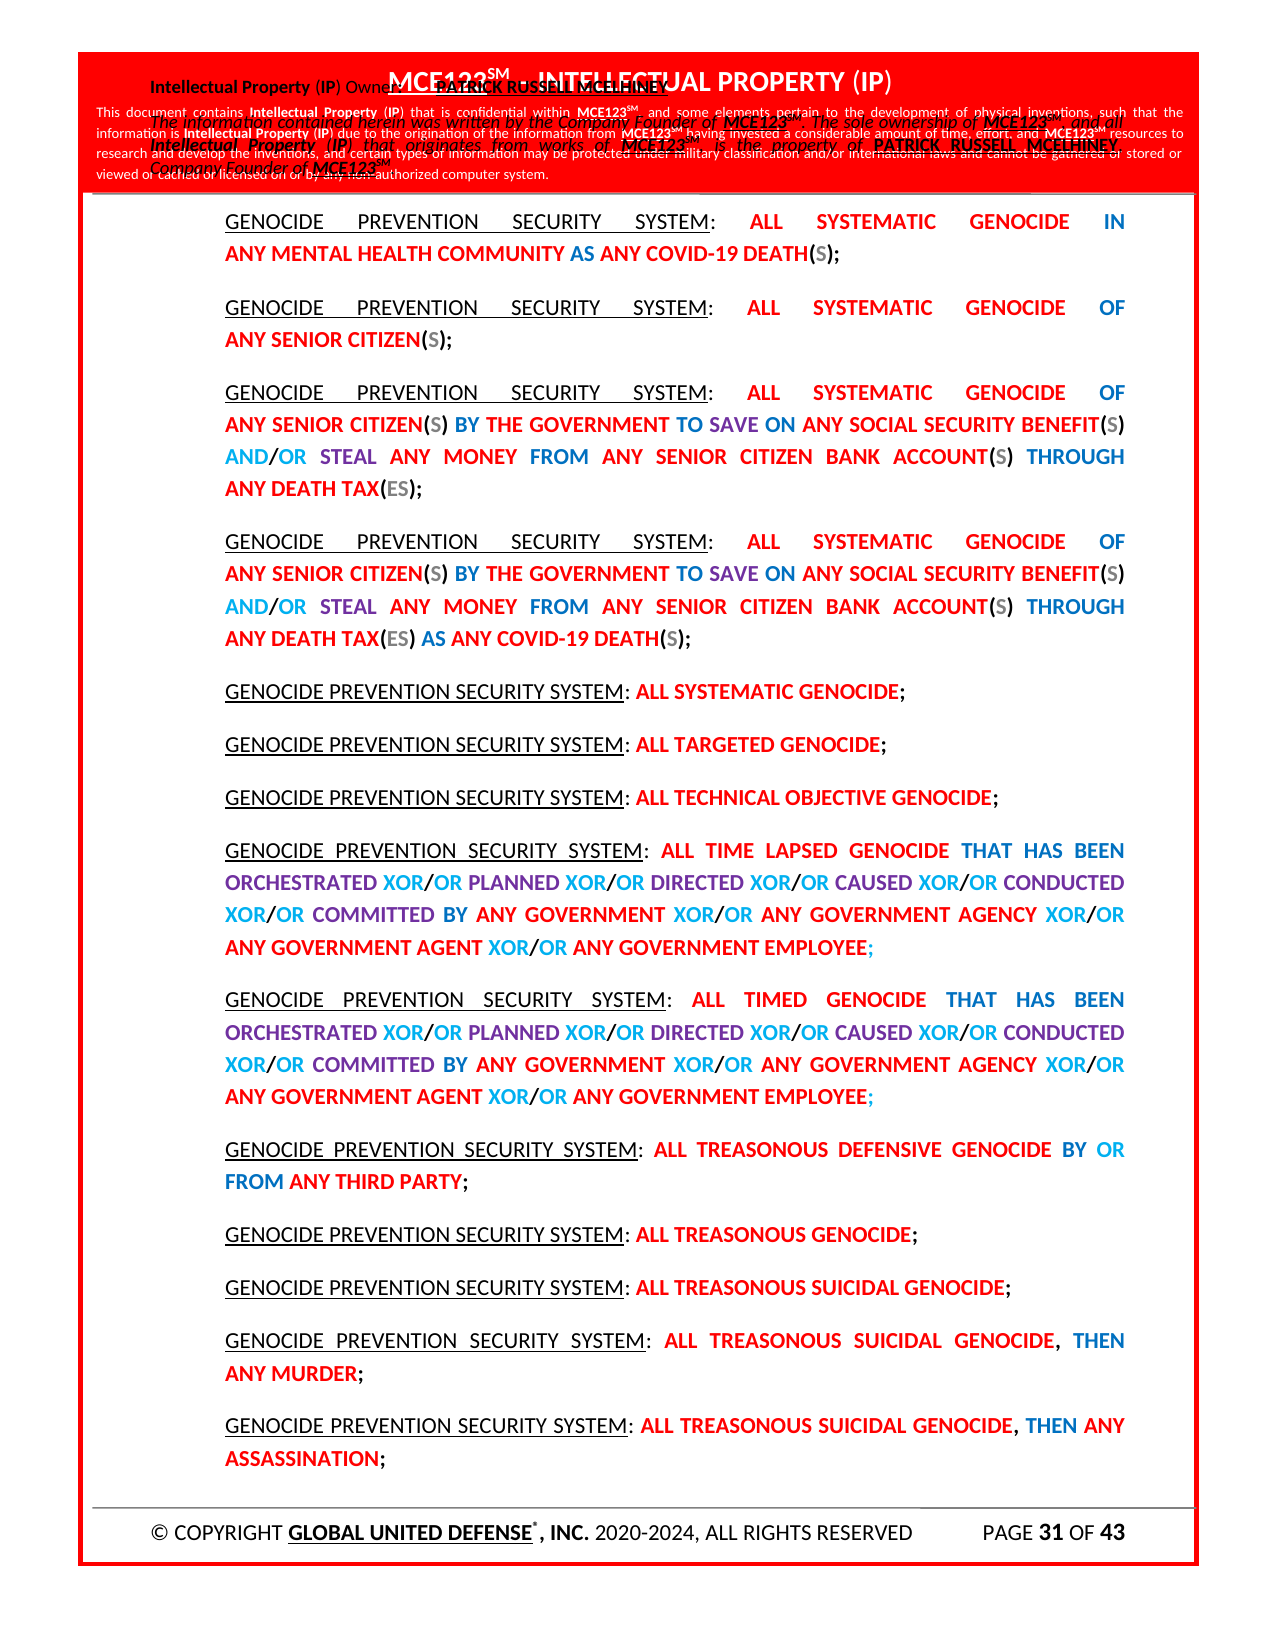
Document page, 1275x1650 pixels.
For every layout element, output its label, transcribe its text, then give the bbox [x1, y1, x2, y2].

text GENOCIDE PREVENTION SECURITY SYSTEM: ALL TIME LAPSED GENOCIDE THAT HAS BEEN ORCHESTRATED XOR/OR PLANNED XOR/OR DIRECTED XOR/OR CAUSED XOR/OR CONDUCTED XOR/OR COMMITTED BY ANY GOVERNMENT XOR/OR ANY GOVERNMENT AGENCY XOR/OR ANY GOVERNMENT AGENT XOR/OR ANY GOVERNMENT EMPLOYEE; [225, 836, 1125, 961]
text GENOCIDE PREVENTION SECURITY SYSTEM: ALL TREASONOUS SUICIDAL GENOCIDE; [225, 1273, 1125, 1301]
text GENOCIDE PREVENTION SECURITY SYSTEM: ALL SYSTEMATIC GENOCIDE OF ANY SENIOR CITIZEN(S); [225, 293, 1125, 353]
text GENOCIDE PREVENTION SECURITY SYSTEM: ALL TREASONOUS SUICIDAL GENOCIDE, THEN ANY ASSASSINATION; [225, 1412, 1125, 1472]
text GENOCIDE PREVENTION SECURITY SYSTEM: ALL SYSTEMATIC GENOCIDE OF ANY SENIOR CITIZEN(S) BY THE GOVERNMENT TO SAVE ON ANY SOCIAL SECURITY BENEFIT(S) AND/OR STEAL ANY MONEY FROM ANY SENIOR CITIZEN BANK ACCOUNT(S) THROUGH ANY DEATH TAX(ES); [225, 378, 1125, 502]
text GENOCIDE PREVENTION SECURITY SYSTEM: ALL TARGETED GENOCIDE; [225, 730, 1125, 758]
text GENOCIDE PREVENTION SECURITY SYSTEM: ALL TECHNICAL OBJECTIVE GENOCIDE; [225, 783, 1125, 811]
text GENOCIDE PREVENTION SECURITY SYSTEM: ALL TREASONOUS SUICIDAL GENOCIDE, THEN ANY MURDER; [225, 1326, 1125, 1387]
text GENOCIDE PREVENTION SECURITY SYSTEM: ALL TREASONOUS DEFENSIVE GENOCIDE BY OR FROM ANY THIRD PARTY; [225, 1135, 1125, 1195]
text GENOCIDE PREVENTION SECURITY SYSTEM: ALL TREASONOUS GENOCIDE; [225, 1220, 1125, 1248]
text GENOCIDE PREVENTION SECURITY SYSTEM: ALL TIMED GENOCIDE THAT HAS BEEN ORCHESTRATED XOR/OR PLANNED XOR/OR DIRECTED XOR/OR CAUSED XOR/OR CONDUCTED XOR/OR COMMITTED BY ANY GOVERNMENT XOR/OR ANY GOVERNMENT AGENCY XOR/OR ANY GOVERNMENT AGENT XOR/OR ANY GOVERNMENT EMPLOYEE; [225, 986, 1125, 1110]
text GENOCIDE PREVENTION SECURITY SYSTEM: ALL SYSTEMATIC GENOCIDE OF ANY SENIOR CITIZEN(S) BY THE GOVERNMENT TO SAVE ON ANY SOCIAL SECURITY BENEFIT(S) AND/OR STEAL ANY MONEY FROM ANY SENIOR CITIZEN BANK ACCOUNT(S) THROUGH ANY DEATH TAX(ES) AS ANY COVID-19 DEATH(S); [225, 527, 1125, 652]
text GENOCIDE PREVENTION SECURITY SYSTEM: ALL SYSTEMATIC GENOCIDE; [225, 677, 1125, 705]
text GENOCIDE PREVENTION SECURITY SYSTEM: ALL SYSTEMATIC GENOCIDE IN ANY MENTAL HEALTH COMMUNITY AS ANY COVID-19 DEATH(S); [225, 207, 1125, 268]
